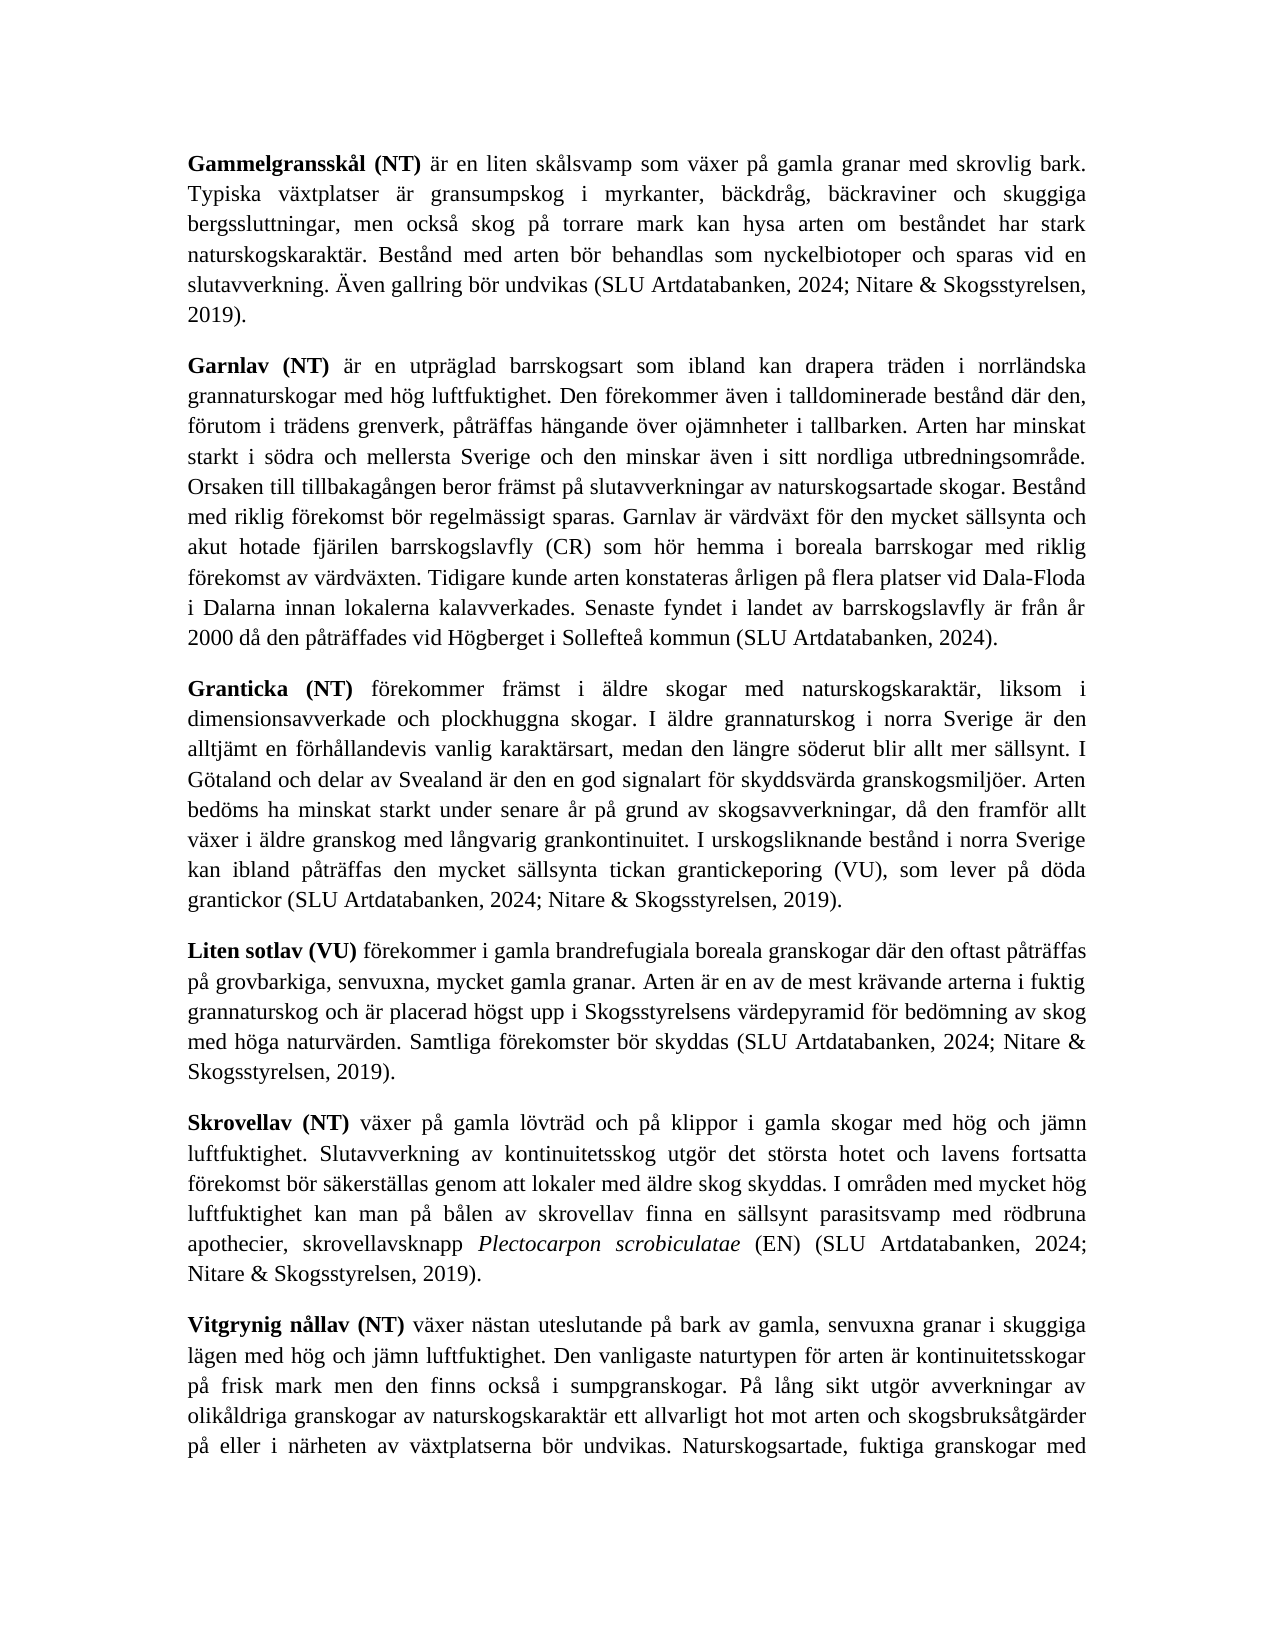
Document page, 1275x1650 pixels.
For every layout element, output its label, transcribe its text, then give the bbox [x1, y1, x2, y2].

text Gammelgransskål (NT) är en liten skålsvamp som växer på gamla granar med skrovlig bark. Typiska växtplatser är gransumpskog i myrkanter, bäckdråg, bäckraviner och skuggiga bergssluttningar, men också skog på torrare mark kan hysa arten om beståndet har stark naturskogskaraktär. Bestånd med arten bör behandlas som nyckelbiotoper och sparas vid en slutavverkning. Även gallring bör undvikas (SLU Artdatabanken, 2024; Nitare & Skogsstyrelsen, 2019). [187, 150, 1087, 327]
text Granticka (NT) förekommer främst i äldre skogar med naturskogskaraktär, liksom i dimensionsavverkade och plockhuggna skogar. I äldre grannaturskog i norra Sverige är den alltjämt en förhållandevis vanlig karaktärsart, medan den längre söderut blir allt mer sällsynt. I Götaland och delar av Svealand är den en god signalart för skyddsvärda granskogsmiljöer. Arten bedöms ha minskat starkt under senare år på grund av skogsavverkningar, då den framför allt växer i äldre granskog med långvarig grankontinuitet. I urskogsliknande bestånd i norra Sverige kan ibland påträffas den mycket sällsynta tickan grantickeporing (VU), som lever på döda grantickor (SLU Artdatabanken, 2024; Nitare & Skogsstyrelsen, 2019). [187, 675, 1087, 913]
text Liten sotlav (VU) förekommer i gamla brandrefugiala boreala granskogar där den oftast påträffas på grovbarkiga, senvuxna, mycket gamla granar. Arten är en av de mest krävande arterna i fuktig grannaturskog och är placerad högst upp i Skogsstyrelsens värdepyramid för bedömning av skog med höga naturvärden. Samtliga förekomster bör skyddas (SLU Artdatabanken, 2024; Nitare & Skogsstyrelsen, 2019). [187, 937, 1087, 1085]
text Skrovellav (NT) växer på gamla lövträd och på klippor i gamla skogar med hög och jämn luftfuktighet. Slutavverkning av kontinuitetsskog utgör det största hotet och lavens fortsatta förekomst bör säkerställas genom att lokaler med äldre skog skyddas. I områden med mycket hög luftfuktighet kan man på bålen av skrovellav finna en sällsynt parasitsvamp med rödbruna apothecier, skrovellavsknapp Plectocarpon scrobiculatae (EN) (SLU Artdatabanken, 2024; Nitare & Skogsstyrelsen, 2019). [187, 1109, 1087, 1287]
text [187, 1311, 1087, 1459]
text Garnlav (NT) är en utpräglad barrskogsart som ibland kan drapera träden i norrländska grannaturskogar med hög luftfuktighet. Den förekommer även i talldominerade bestånd där den, förutom i trädens grenverk, påträffas hängande över ojämnheter i tallbarken. Arten har minskat starkt i södra och mellersta Sverige och den minskar även i sitt nordliga utbredningsområde. Orsaken till tillbakagången beror främst på slutavverkningar av naturskogsartade skogar. Bestånd med riklig förekomst bör regelmässigt sparas. Garnlav är värdväxt för den mycket sällsynta och akut hotade fjärilen barrskogslavfly (CR) som hör hemma i boreala barrskogar med riklig förekomst av värdväxten. Tidigare kunde arten konstateras årligen på flera platser vid Dala-Floda i Dalarna innan lokalerna kalavverkades. Senaste fyndet i landet av barrskogslavfly är från år 2000 då den påträffades vid Högberget i Sollefteå kommun (SLU Artdatabanken, 2024). [187, 352, 1087, 650]
